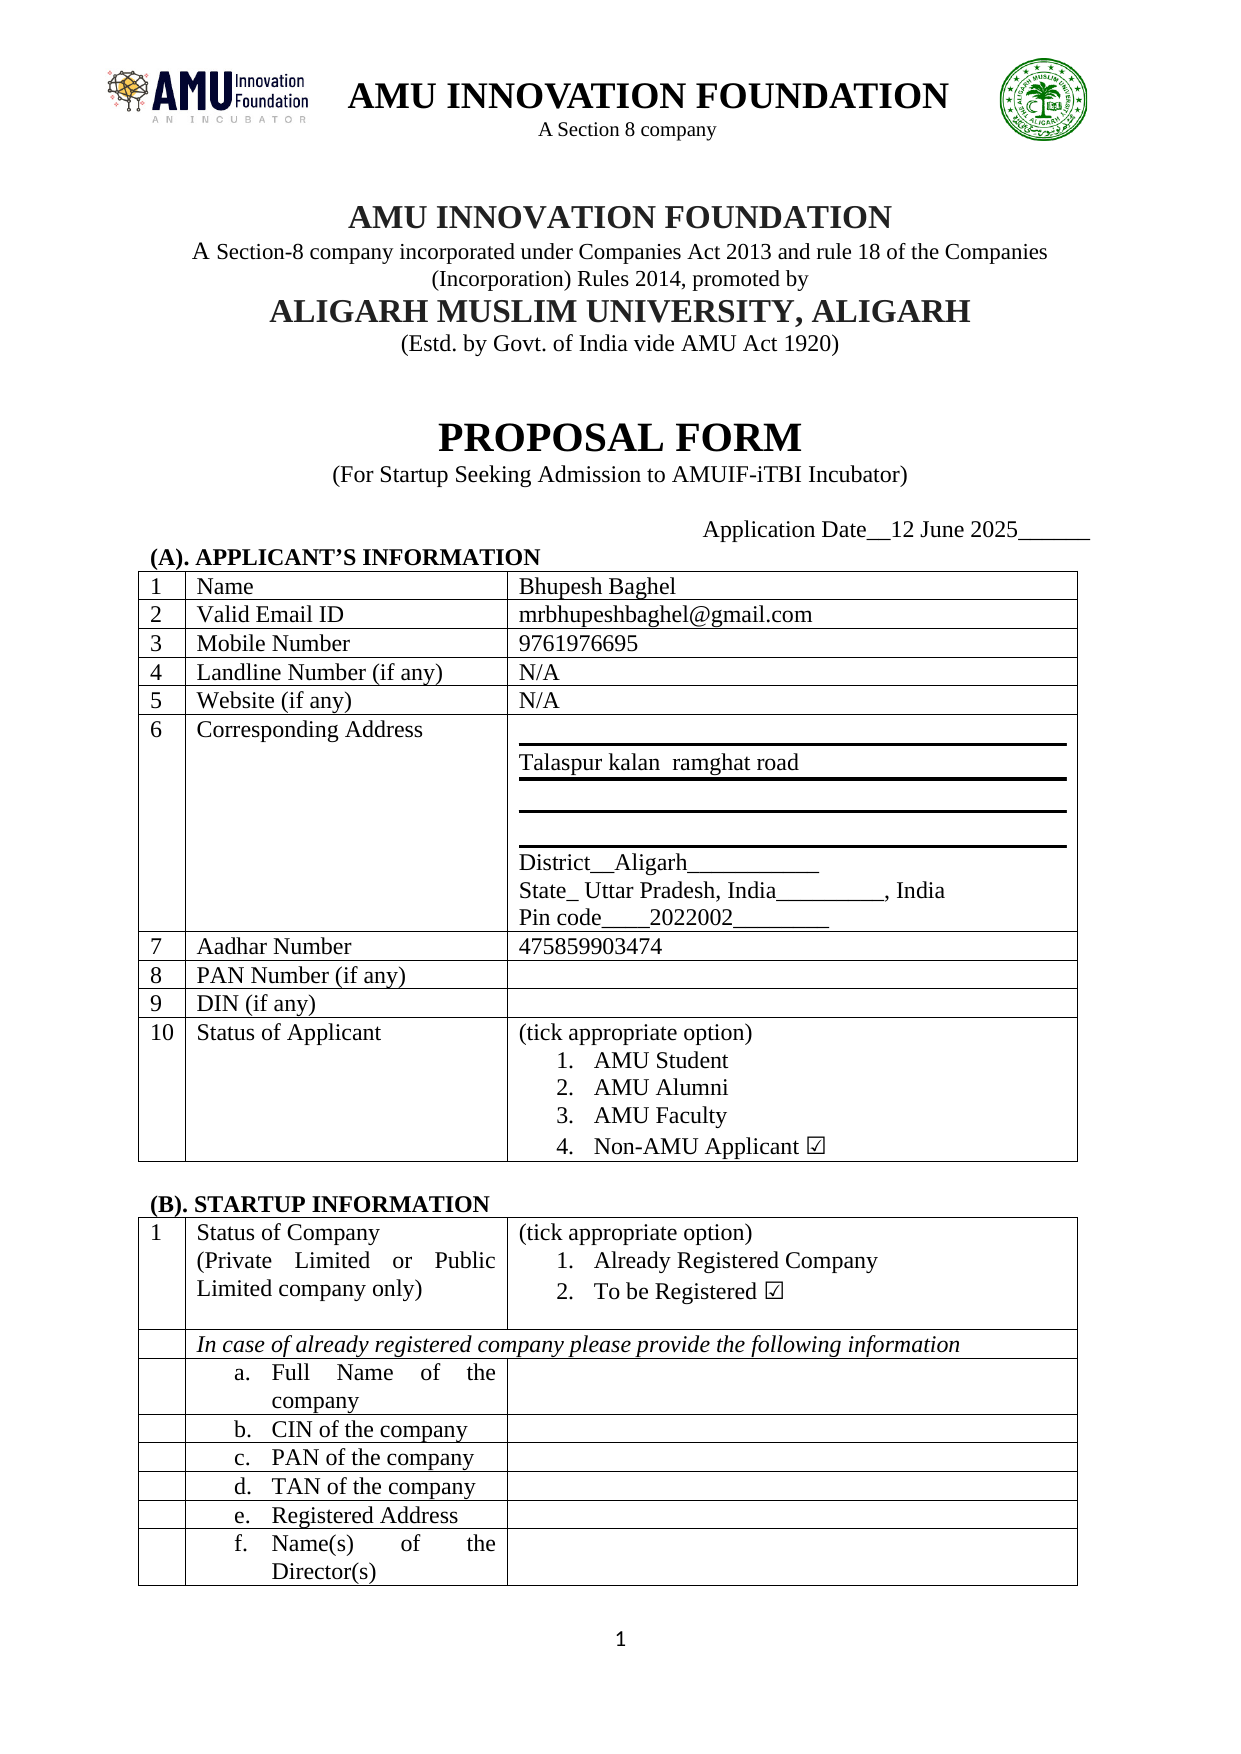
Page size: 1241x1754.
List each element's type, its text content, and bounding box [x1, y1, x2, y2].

table_cell 9 [139, 989, 185, 1017]
table_cell Name(s) of the Director(s) [186, 1529, 507, 1584]
table_cell [139, 1472, 185, 1499]
table_cell [139, 1330, 185, 1357]
picture [74, 47, 343, 148]
table_cell 475859903474 [508, 932, 1077, 960]
text (Estd. by Govt. of India vide AMU Act 1920) [150, 329, 1090, 357]
table_cell 4 [139, 658, 185, 685]
table_cell [139, 1415, 185, 1442]
table_cell (tick appropriate option) AMU Student AMU Alumni AMU Faculty Non-AMU Applicant ☑️ [508, 1018, 1077, 1161]
table_cell Registered Address [186, 1501, 507, 1528]
text (For Startup Seeking Admission to AMUIF-iTBI Incubator) [150, 460, 1090, 488]
table_cell Valid Email ID [186, 600, 507, 628]
table_cell Talaspur kalan ramghat road District__Aligarh___________ State_ Uttar Pradesh, India_________, India Pin code____2022002________ [508, 715, 1077, 931]
table_header 1 [139, 1218, 185, 1329]
table_cell [508, 989, 1077, 1017]
table_cell [508, 1415, 1077, 1442]
table_cell PAN of the company [186, 1443, 507, 1471]
text (B). STARTUP INFORMATION [150, 1190, 1090, 1217]
table_cell Corresponding Address [186, 715, 507, 931]
table_cell N/A [508, 686, 1077, 714]
table_cell 6 [139, 715, 185, 931]
table_cell 9761976695 [508, 629, 1077, 657]
table_cell CIN of the company [186, 1415, 507, 1442]
text Application Date__12 June 2025______ [150, 515, 1090, 543]
table_cell [508, 961, 1077, 988]
table_cell TAN of the company [186, 1472, 507, 1499]
table_header Bhupesh Baghel [508, 572, 1077, 599]
picture [999, 58, 1088, 141]
text A Section-8 company incorporated under Companies Act 2013 and rule 18 of the Companies (Incorporation) Rules 2014, promoted by [150, 236, 1090, 291]
table_cell Status of Applicant [186, 1018, 507, 1161]
table_cell [508, 1529, 1077, 1584]
table_header 1 [139, 572, 185, 599]
table_cell In case of already registered company please provide the following information [186, 1330, 1077, 1357]
table_cell [139, 1359, 185, 1414]
table_cell [508, 1472, 1077, 1499]
table_cell PAN Number (if any) [186, 961, 507, 988]
text PROPOSAL FORM [150, 412, 1090, 460]
table_cell Full Name of the company [186, 1359, 507, 1414]
table_cell DIN (if any) [186, 989, 507, 1017]
table_cell mrbhupeshbaghel@gmail.com [508, 600, 1077, 628]
table_cell Landline Number (if any) [186, 658, 507, 685]
table_header (tick appropriate option) Already Registered Company To be Registered ☑️ [508, 1218, 1077, 1329]
table_header Status of Company (Private Limited or Public Limited company only) [186, 1218, 507, 1329]
table_cell [508, 1443, 1077, 1471]
table_header Name [186, 572, 507, 599]
table_cell 3 [139, 629, 185, 657]
table_cell [139, 1501, 185, 1528]
table_cell 7 [139, 932, 185, 960]
text (A). APPLICANT’S INFORMATION [150, 543, 1090, 571]
table_cell Aadhar Number [186, 932, 507, 960]
table_cell 8 [139, 961, 185, 988]
table_cell [508, 1501, 1077, 1528]
text ALIGARH MUSLIM UNIVERSITY, ALIGARH [150, 291, 1090, 329]
table_cell Website (if any) [186, 686, 507, 714]
table_cell [139, 1529, 185, 1584]
table_cell 2 [139, 600, 185, 628]
text AMU INNOVATION FOUNDATION [150, 198, 1090, 236]
table_cell 10 [139, 1018, 185, 1161]
table_cell Mobile Number [186, 629, 507, 657]
table_cell 5 [139, 686, 185, 714]
table_cell [508, 1359, 1077, 1414]
table_cell N/A [508, 658, 1077, 685]
table_cell [139, 1443, 185, 1471]
